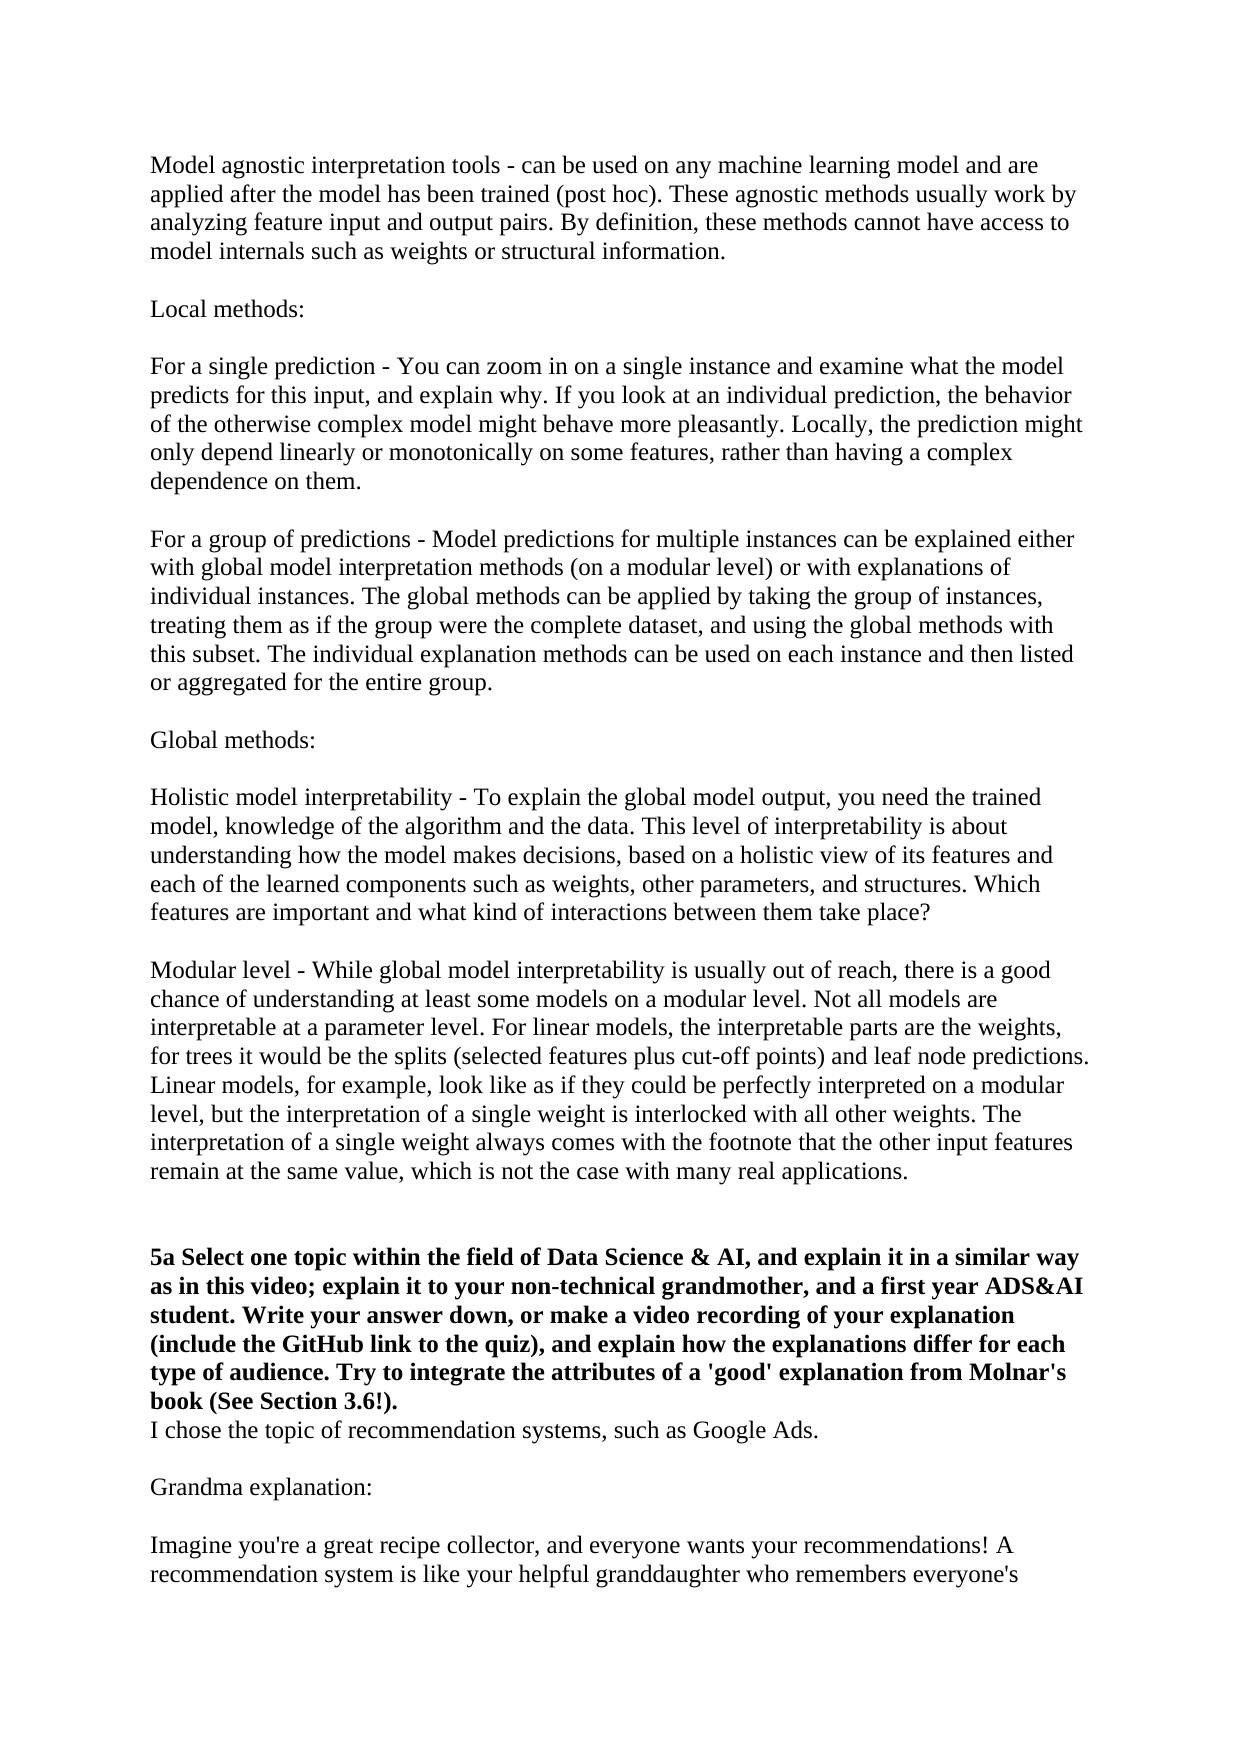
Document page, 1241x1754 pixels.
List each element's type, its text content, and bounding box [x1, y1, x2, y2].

text Global methods: [150, 725, 1090, 754]
text 5a Select one topic within the field of Data Science & AI, and explain it in a similar way as in this video; explain it to your non-technical grandmother, and a first year ADS&AI student. Write your answer down, or make a video recording of your explanation (include the GitHub link to the quiz), and explain how the explanations differ for each type of audience. Try to integrate the attributes of a 'good' explanation from Molnar's book (See Section 3.6!). [150, 1242, 1090, 1415]
text Model agnostic interpretation tools - can be used on any machine learning model and are applied after the model has been trained (post hoc). These agnostic methods usually work by analyzing feature input and output pairs. By definition, these methods cannot have access to model internals such as weights or structural information. [150, 150, 1090, 265]
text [150, 1530, 1090, 1587]
text I chose the topic of recommendation systems, such as Google Ads. [150, 1415, 1090, 1444]
text Holistic model interpretability - To explain the global model output, you need the trained model, knowledge of the algorithm and the data. This level of interpretability is about understanding how the model makes decisions, based on a holistic view of its features and each of the learned components such as weights, other parameters, and structures. Which features are important and what kind of interactions between them take place? [150, 782, 1090, 926]
text For a single prediction - You can zoom in on a single instance and examine what the model predicts for this input, and explain why. If you look at an individual prediction, the behavior of the otherwise complex model might behave more pleasantly. Locally, the prediction might only depend linearly or monotonically on some features, rather than having a complex dependence on them. [150, 351, 1090, 495]
text Grandma explanation: [150, 1472, 1090, 1501]
text Local methods: [150, 294, 1090, 322]
text Modular level - While global model interpretability is usually out of reach, there is a good chance of understanding at least some models on a modular level. Not all models are interpretable at a parameter level. For linear models, the interpretable parts are the weights, for trees it would be the splits (selected features plus cut-off points) and leaf node predictions. Linear models, for example, look like as if they could be perfectly interpreted on a modular level, but the interpretation of a single weight is interlocked with all other weights. The interpretation of a single weight always comes with the footnote that the other input features remain at the same value, which is not the case with many real applications. [150, 955, 1090, 1185]
text For a group of predictions - Model predictions for multiple instances can be explained either with global model interpretation methods (on a modular level) or with explanations of individual instances. The global methods can be applied by taking the group of instances, treating them as if the group were the complete dataset, and using the global methods with this subset. The individual explanation methods can be used on each instance and then listed or aggregated for the entire group. [150, 524, 1090, 696]
